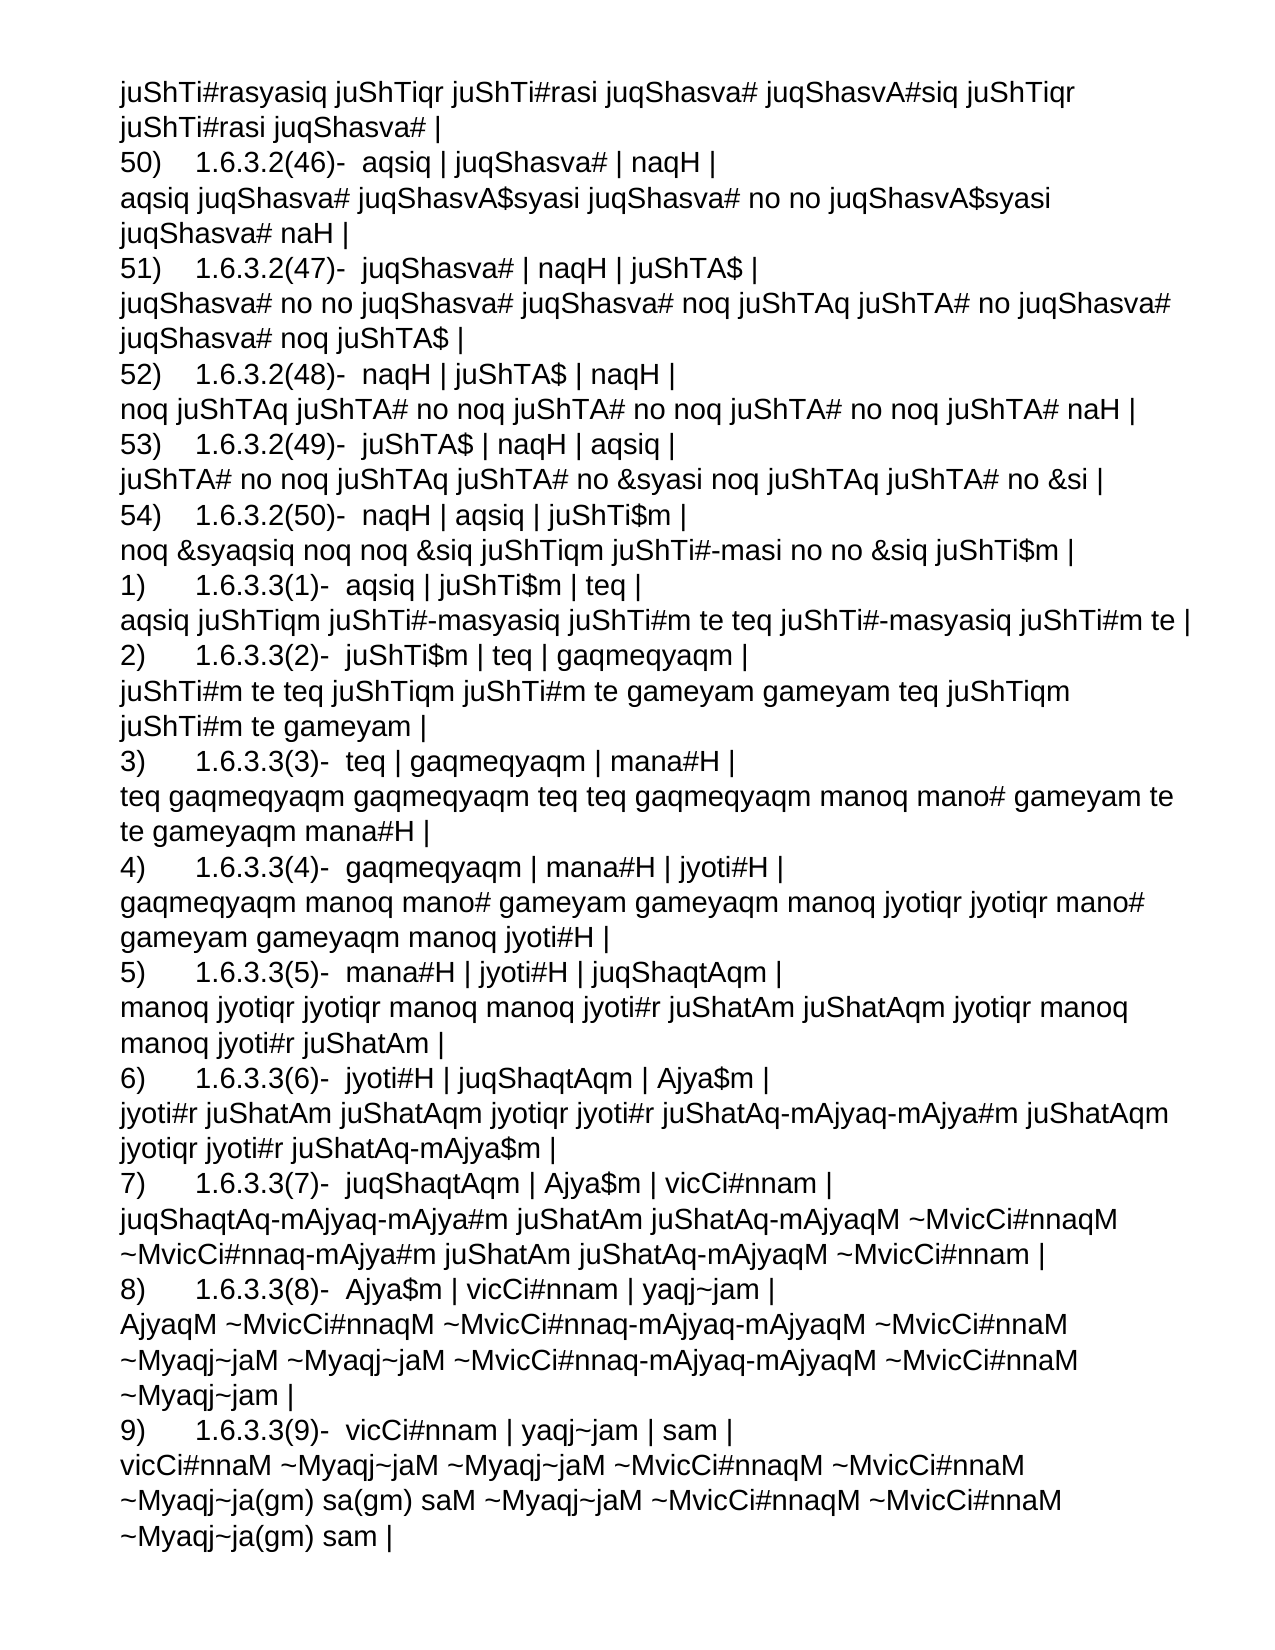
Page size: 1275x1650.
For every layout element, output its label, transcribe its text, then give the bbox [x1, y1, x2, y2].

text juqShasva# no no juqShasva# juqShasva# noq juShTAq juShTA# no juqShasva# juqShasva# noq juShTA$ | [120, 286, 1200, 355]
text AjyaqM ~MvicCi#nnaqM ~MvicCi#nnaq-mAjyaq-mAjyaqM ~MvicCi#nnaM ~Myaqj~jaM ~Myaqj~jaM ~MvicCi#nnaq-mAjyaq-mAjyaqM ~MvicCi#nnaM ~Myaqj~jam | [120, 1307, 1200, 1411]
text juShTi#m te teq juShTiqm juShTi#m te gameyam gameyam teq juShTiqm juShTi#m te gameyam | [120, 673, 1200, 742]
text 5) 1.6.3.3(5)- mana#H | jyoti#H | juqShaqtAqm | [120, 955, 1200, 989]
text 2) 1.6.3.3(2)- juShTi$m | teq | gaqmeqyaqm | [120, 638, 1200, 672]
text 53) 1.6.3.2(49)- juShTA$ | naqH | aqsiq | [120, 427, 1200, 461]
text 1) 1.6.3.3(1)- aqsiq | juShTi$m | teq | [120, 568, 1200, 601]
text 7) 1.6.3.3(7)- juqShaqtAqm | Ajya$m | vicCi#nnam | [120, 1166, 1200, 1200]
text gaqmeqyaqm manoq mano# gameyam gameyaqm manoq jyotiqr jyotiqr mano# gameyam gameyaqm manoq jyoti#H | [120, 885, 1200, 953]
text 8) 1.6.3.3(8)- Ajya$m | vicCi#nnam | yaqj~jam | [120, 1272, 1200, 1306]
text 54) 1.6.3.2(50)- naqH | aqsiq | juShTi$m | [120, 497, 1200, 531]
text manoq jyotiqr jyotiqr manoq manoq jyoti#r juShatAm juShatAqm jyotiqr manoq manoq jyoti#r juShatAm | [120, 990, 1200, 1059]
text vicCi#nnaM ~Myaqj~jaM ~Myaqj~jaM ~MvicCi#nnaqM ~MvicCi#nnaM ~Myaqj~ja(gm) sa(gm) saM ~Myaqj~jaM ~MvicCi#nnaqM ~MvicCi#nnaM ~Myaqj~ja(gm) sam | [120, 1448, 1200, 1552]
text jyoti#r juShatAm juShatAqm jyotiqr jyoti#r juShatAq-mAjyaq-mAjya#m juShatAqm jyotiqr jyoti#r juShatAq-mAjya$m | [120, 1096, 1200, 1165]
text 9) 1.6.3.3(9)- vicCi#nnam | yaqj~jam | sam | [120, 1413, 1200, 1446]
text juShTi#rasyasiq juShTiqr juShTi#rasi juqShasva# juqShasvA#siq juShTiqr juShTi#rasi juqShasva# | [120, 75, 1200, 144]
text 52) 1.6.3.2(48)- naqH | juShTA$ | naqH | [120, 357, 1200, 390]
text noq juShTAq juShTA# no noq juShTA# no noq juShTA# no noq juShTA# naH | [120, 392, 1200, 425]
text 51) 1.6.3.2(47)- juqShasva# | naqH | juShTA$ | [120, 251, 1200, 284]
text aqsiq juqShasva# juqShasvA$syasi juqShasva# no no juqShasvA$syasi juqShasva# naH | [120, 181, 1200, 249]
text aqsiq juShTiqm juShTi#-masyasiq juShTi#m te teq juShTi#-masyasiq juShTi#m te | [120, 603, 1200, 637]
text juShTA# no noq juShTAq juShTA# no &syasi noq juShTAq juShTA# no &si | [120, 462, 1200, 496]
text 4) 1.6.3.3(4)- gaqmeqyaqm | mana#H | jyoti#H | [120, 849, 1200, 883]
text teq gaqmeqyaqm gaqmeqyaqm teq teq gaqmeqyaqm manoq mano# gameyam te te gameyaqm mana#H | [120, 779, 1200, 848]
text 6) 1.6.3.3(6)- jyoti#H | juqShaqtAqm | Ajya$m | [120, 1061, 1200, 1094]
text 3) 1.6.3.3(3)- teq | gaqmeqyaqm | mana#H | [120, 744, 1200, 777]
text 50) 1.6.3.2(46)- aqsiq | juqShasva# | naqH | [120, 145, 1200, 179]
text juqShaqtAq-mAjyaq-mAjya#m juShatAm juShatAq-mAjyaqM ~MvicCi#nnaqM ~MvicCi#nnaq-mAjya#m juShatAm juShatAq-mAjyaqM ~MvicCi#nnam | [120, 1202, 1200, 1270]
text noq &syaqsiq noq noq &siq juShTiqm juShTi#-masi no no &siq juShTi$m | [120, 533, 1200, 566]
